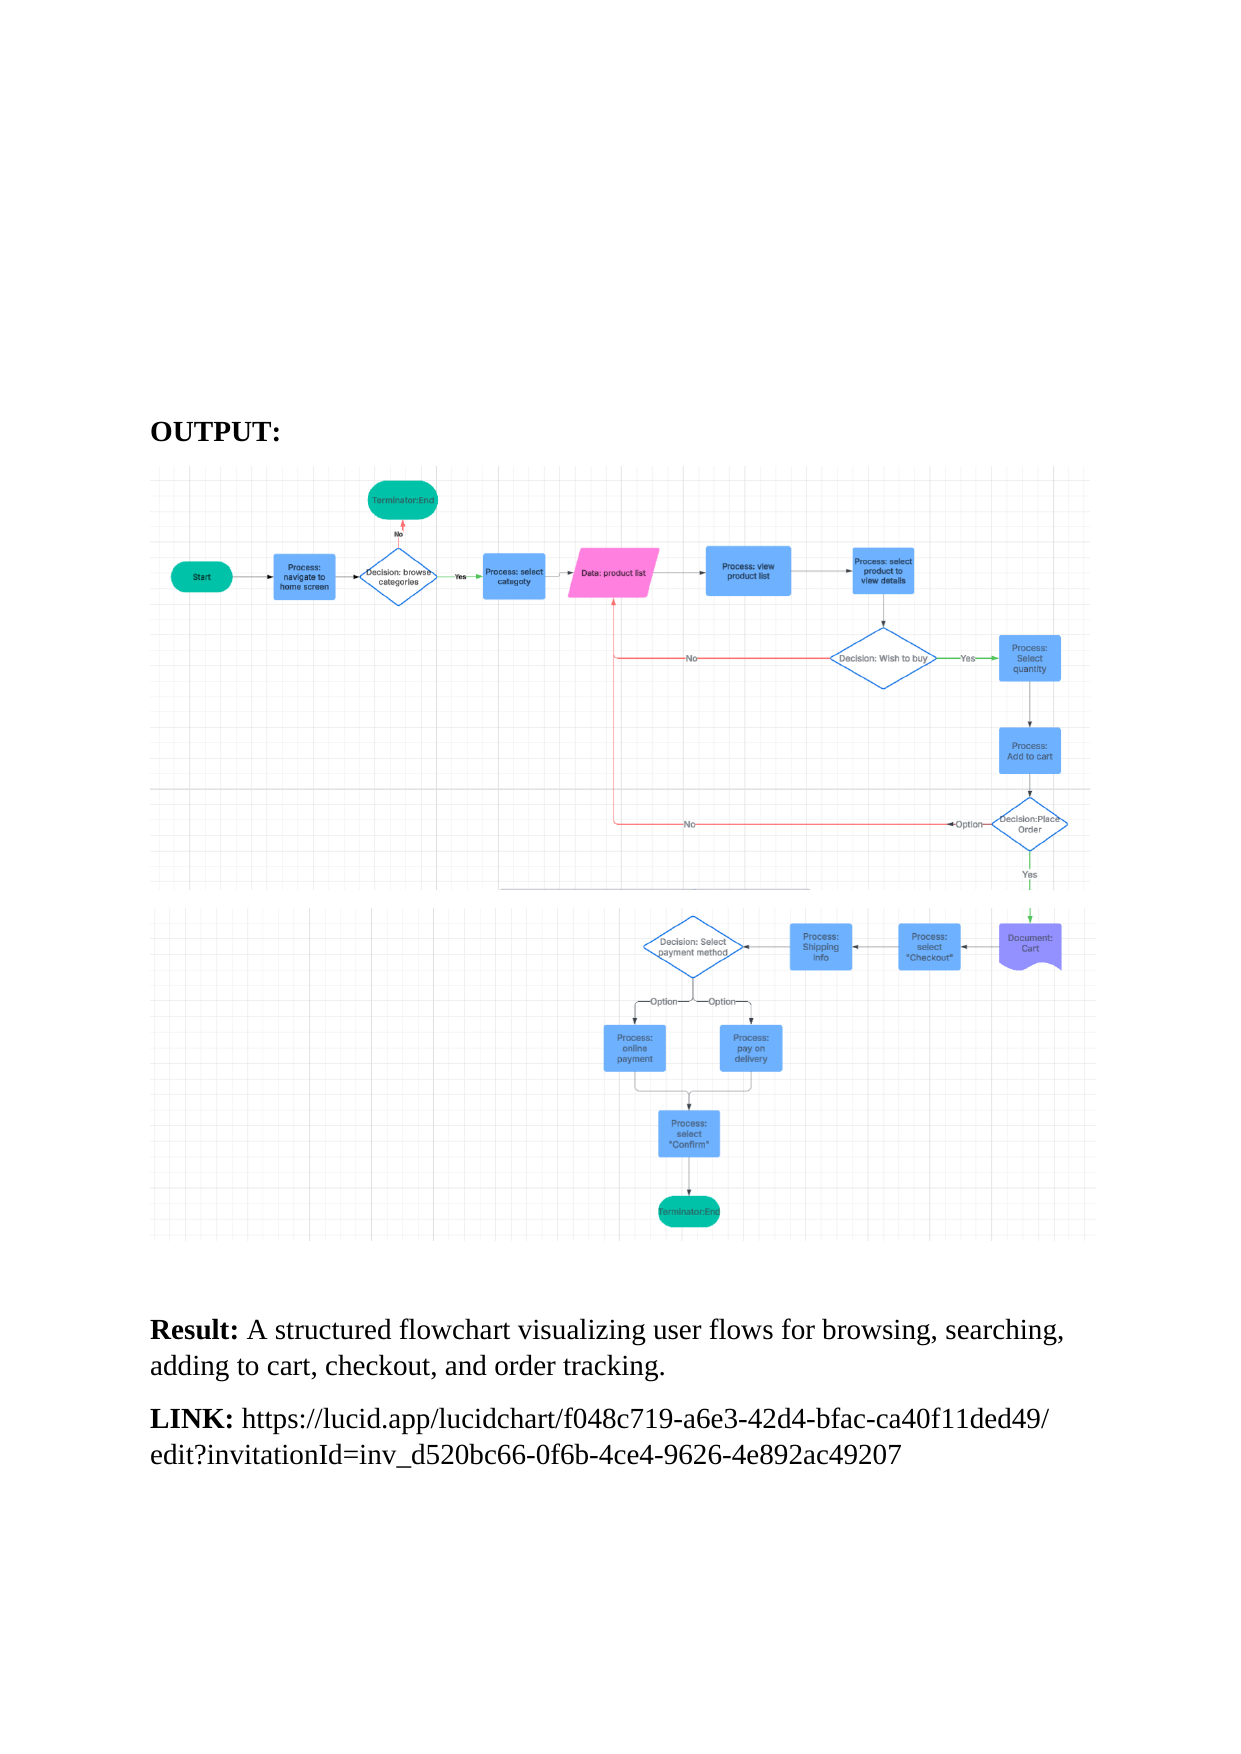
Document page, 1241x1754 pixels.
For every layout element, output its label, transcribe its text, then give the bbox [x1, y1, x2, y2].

text LINK: https://lucid.app/lucidchart/f048c719-a6e3-42d4-bfac-ca40f11ded49/edit?invitationId=inv_d520bc66-0f6b-4ce4-9626-4e892ac49207 [150, 1401, 1090, 1470]
text OUTPUT: [150, 414, 1090, 448]
picture [150, 908, 1097, 1241]
picture [150, 466, 1091, 890]
text Result: A structured flowchart visualizing user flows for browsing, searching, adding to cart, checkout, and order tracking. [150, 1312, 1090, 1381]
